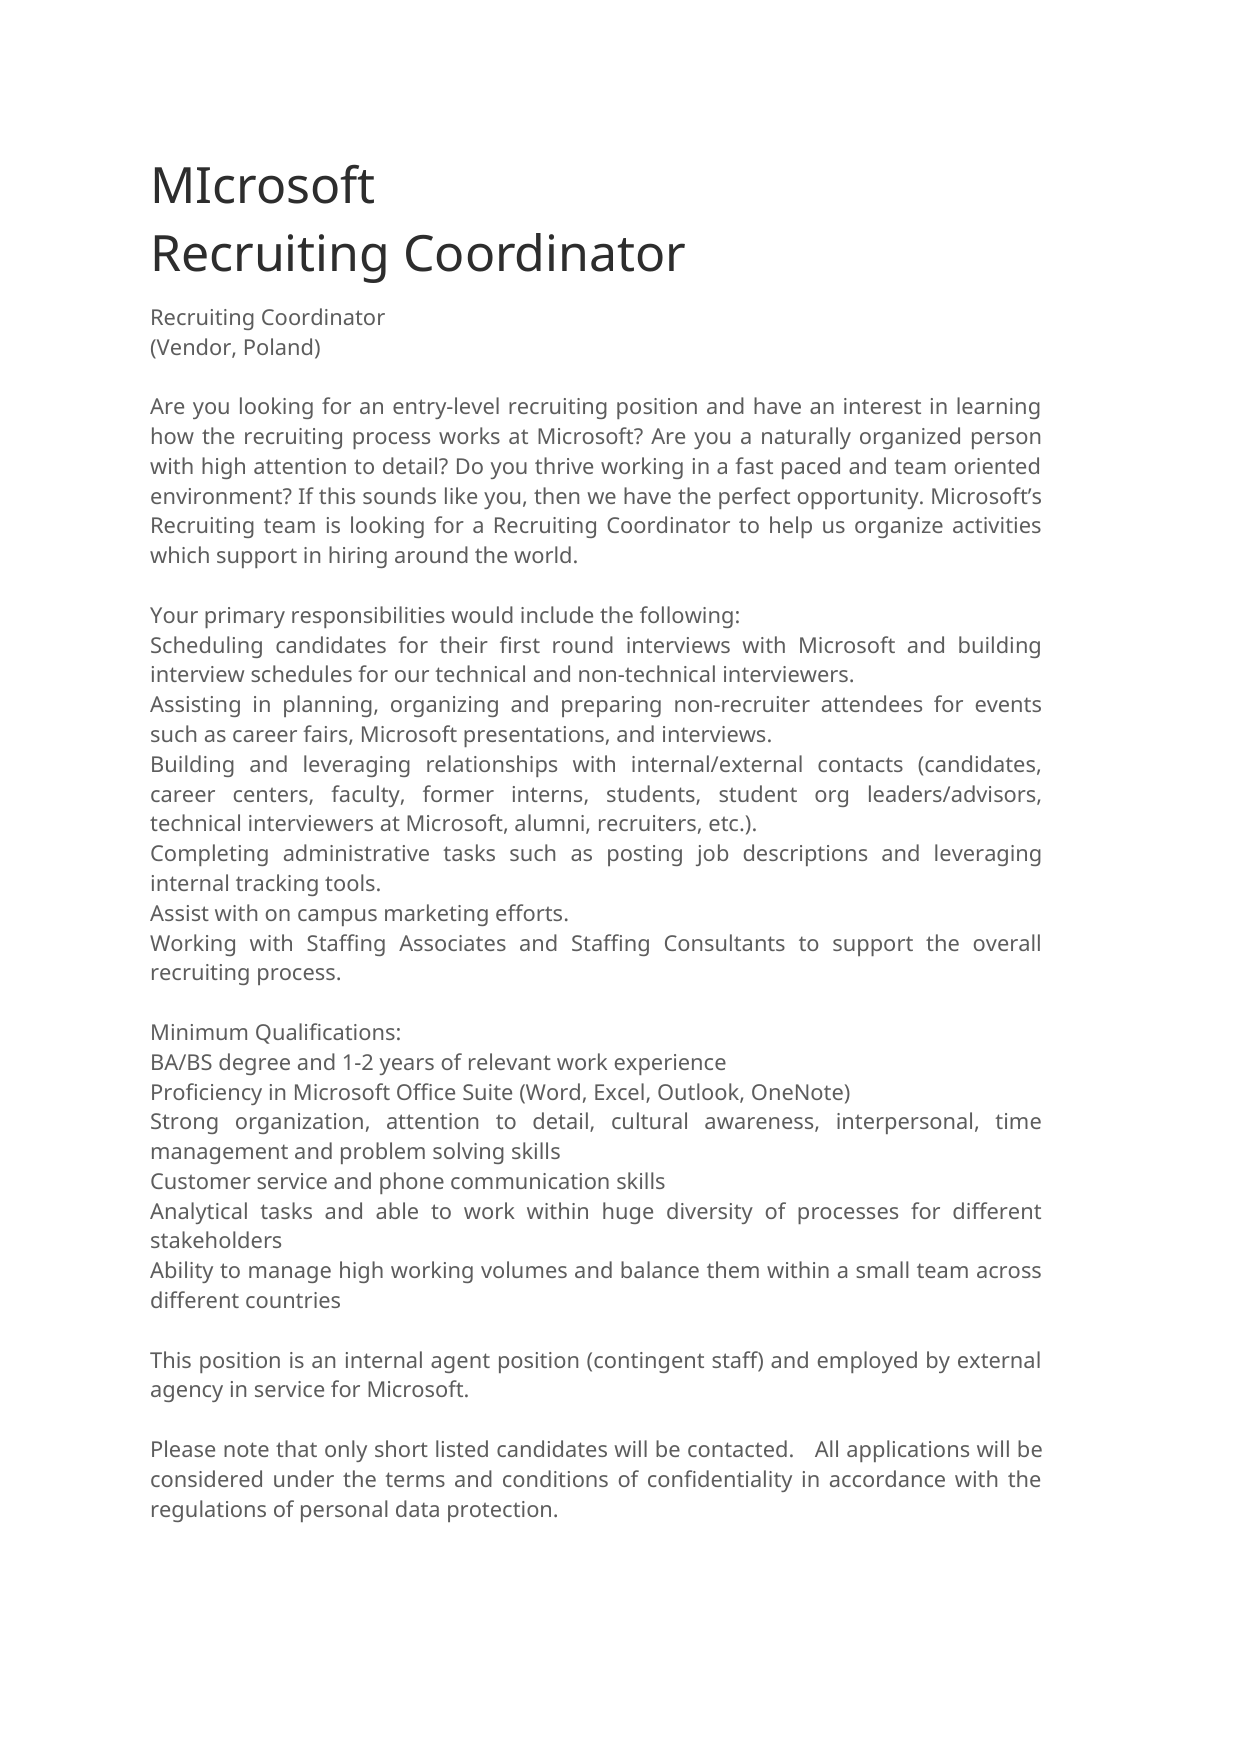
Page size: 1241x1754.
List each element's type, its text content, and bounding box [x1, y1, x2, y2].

text Completing administrative tasks such as posting job descriptions and leveraging internal tracking tools. [150, 838, 1043, 898]
text Your primary responsibilities would include the following: [150, 600, 1043, 629]
text (Vendor, Poland) [150, 332, 1043, 361]
text Recruiting Coordinator [150, 302, 1043, 332]
text Minimum Qualifications: [150, 1017, 1043, 1047]
text Strong organization, attention to detail, cultural awareness, interpersonal, time management and problem solving skills [150, 1106, 1043, 1166]
text Analytical tasks and able to work within huge diversity of processes for different stakeholders [150, 1196, 1043, 1255]
text Ability to manage high working volumes and balance them within a small team across different countries [150, 1255, 1043, 1315]
text MIcrosoft Recruiting Coordinator [150, 150, 1090, 286]
text Building and leveraging relationships with internal/external contacts (candidates, career centers, faculty, former interns, students, student org leaders/advisors, technical interviewers at Microsoft, alumni, recruiters, etc.). [150, 749, 1043, 838]
text Customer service and phone communication skills [150, 1166, 1043, 1196]
text Are you looking for an entry-level recruiting position and have an interest in learning how the recruiting process works at Microsoft? Are you a naturally organized person with high attention to detail? Do you thrive working in a fast paced and team oriented environment? If this sounds like you, then we have the perfect opportunity. Microsoft’s Recruiting team is looking for a Recruiting Coordinator to help us organize activities which support in hiring around the world. [150, 391, 1043, 570]
text BA/BS degree and 1-2 years of relevant work experience [150, 1047, 1043, 1076]
text Scheduling candidates for their first round interviews with Microsoft and building interview schedules for our technical and non-technical interviewers. [150, 629, 1043, 689]
text Proficiency in Microsoft Office Suite (Word, Excel, Outlook, OneNote) [150, 1076, 1043, 1106]
text Assisting in planning, organizing and preparing non-recruiter attendees for events such as career fairs, Microsoft presentations, and interviews. [150, 689, 1043, 749]
text This position is an internal agent position (contingent staff) and employed by external agency in service for Microsoft. [150, 1344, 1043, 1404]
text Working with Staffing Associates and Staffing Consultants to support the overall recruiting process. [150, 927, 1043, 987]
text Please note that only short listed candidates will be contacted. All applications will be considered under the terms and conditions of confidentiality in accordance with the regulations of personal data protection. [150, 1434, 1043, 1523]
text Assist with on campus marketing efforts. [150, 898, 1043, 927]
